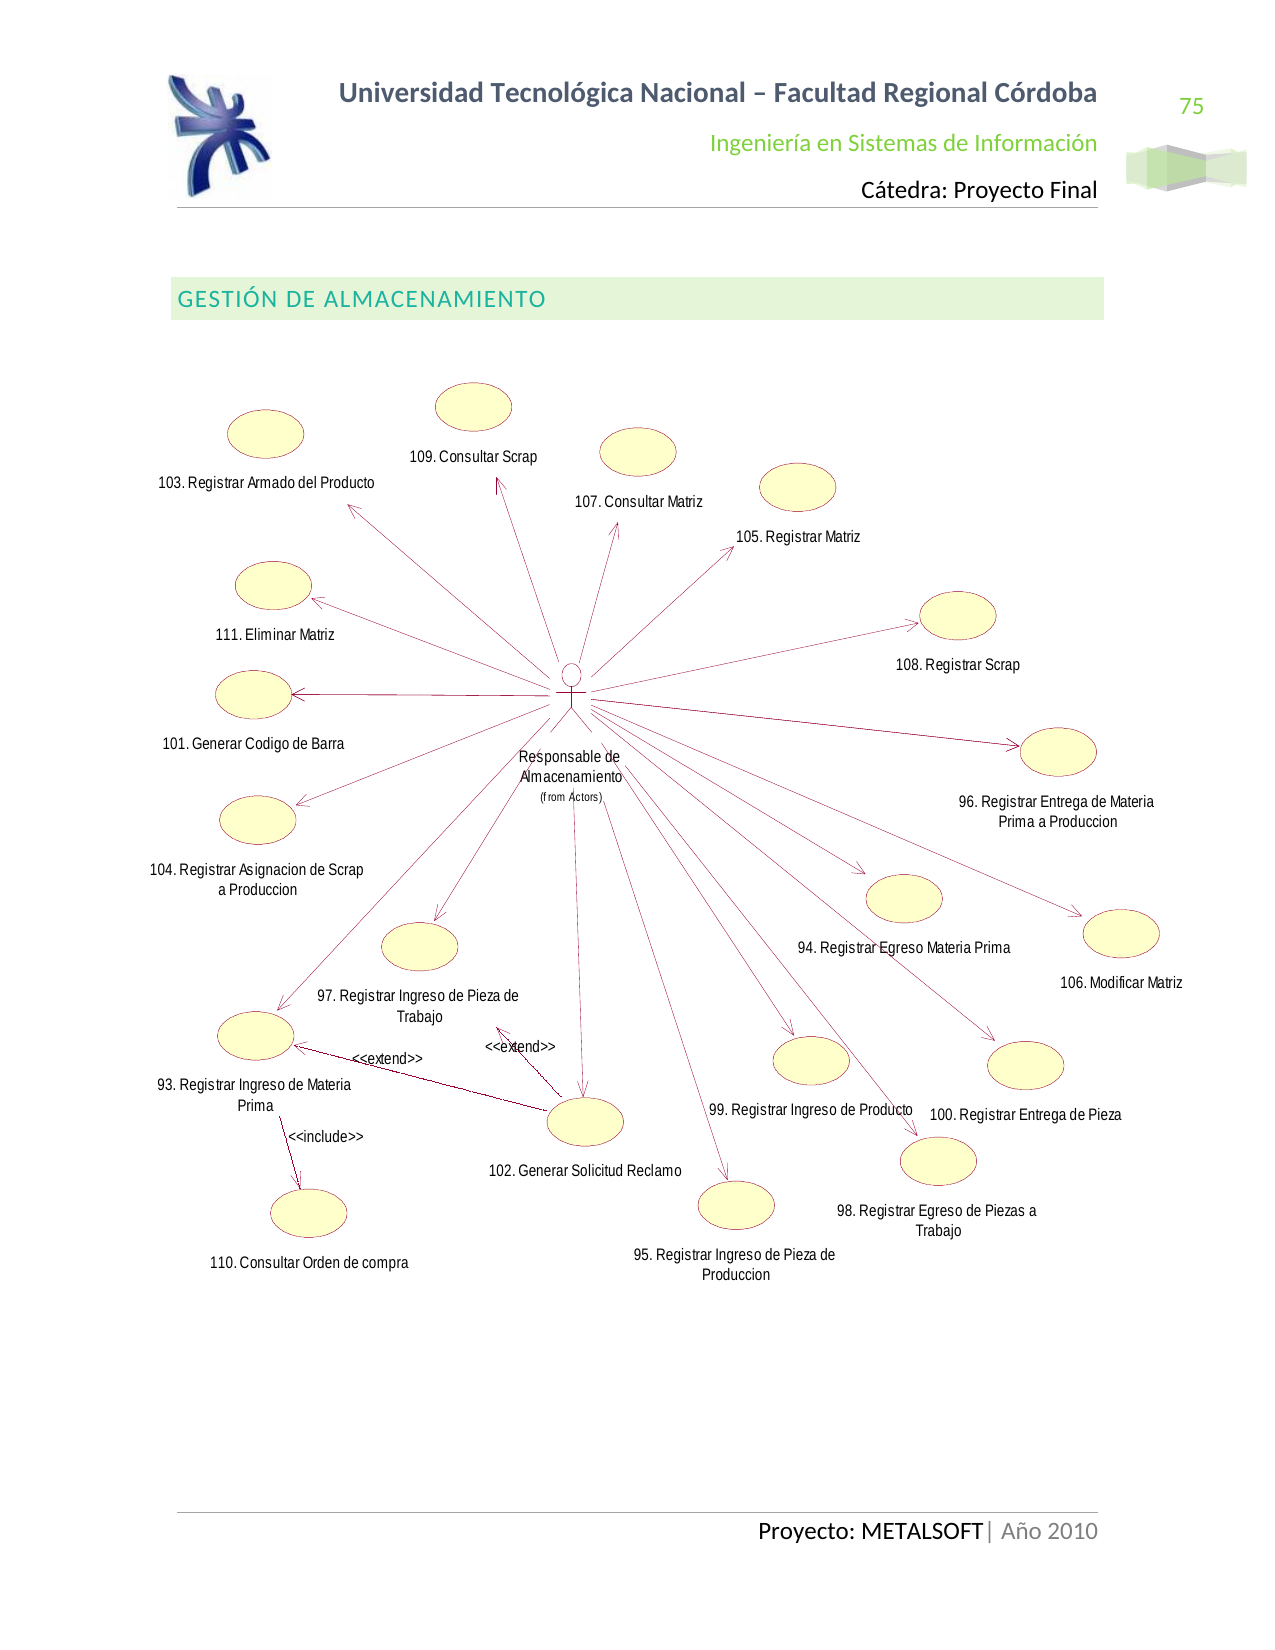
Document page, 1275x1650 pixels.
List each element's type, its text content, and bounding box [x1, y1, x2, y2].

subtitle Gestión de Almacenamiento [177, 283, 1098, 313]
picture [167, 74, 272, 199]
